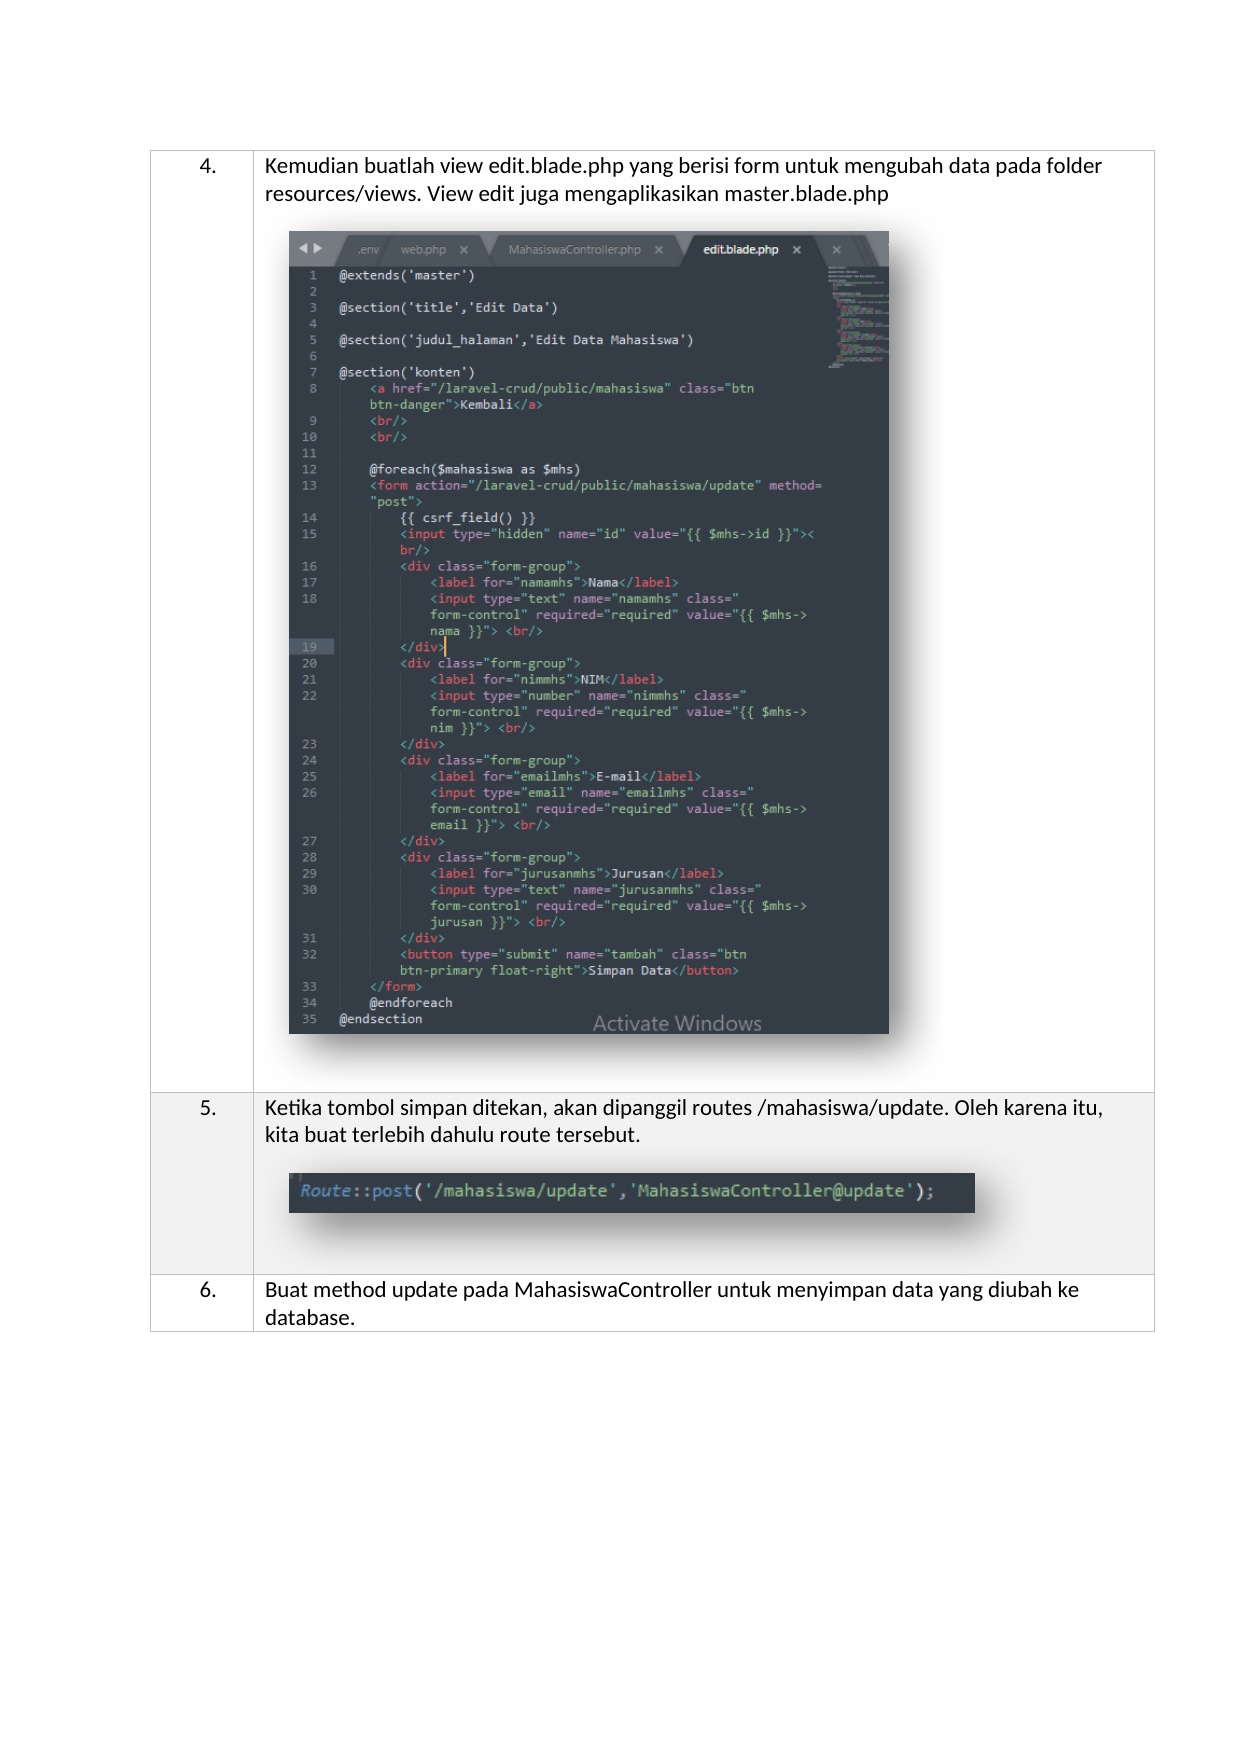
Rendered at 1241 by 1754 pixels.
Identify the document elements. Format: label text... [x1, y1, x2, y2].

table_cell Kemudian buatlah view edit.blade.php yang berisi form untuk mengubah data pada folder resources/views. View edit juga mengaplikasikan master.blade.php [254, 151, 1154, 1092]
table_cell [151, 1275, 253, 1331]
picture [289, 231, 889, 1034]
picture [289, 1173, 975, 1213]
table_cell Ketika tombol simpan ditekan, akan dipanggil routes /mahasiswa/update. Oleh karena itu, kita buat terlebih dahulu route tersebut. [254, 1093, 1154, 1274]
table_cell [151, 151, 253, 1092]
table_cell [151, 1093, 253, 1274]
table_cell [254, 1275, 1154, 1331]
